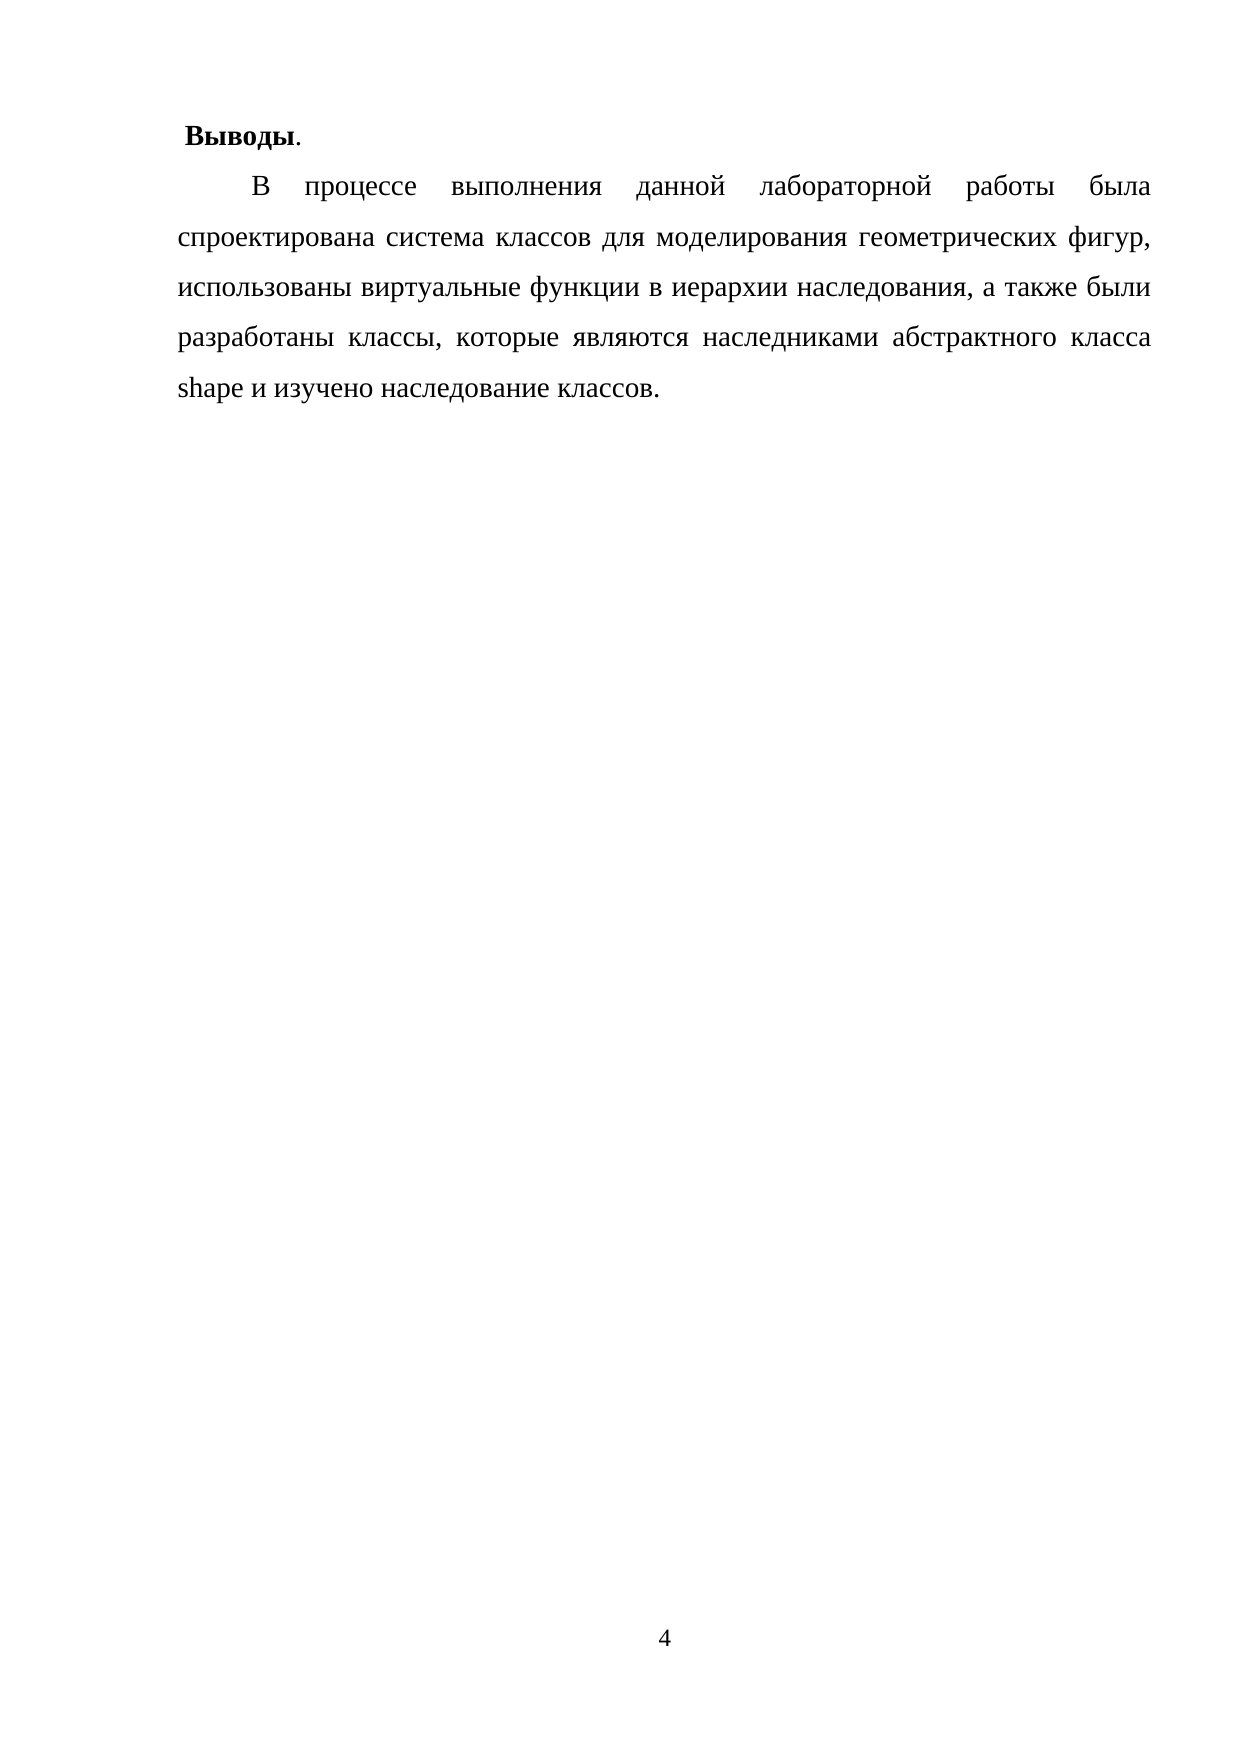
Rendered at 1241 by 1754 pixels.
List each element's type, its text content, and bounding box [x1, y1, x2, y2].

text В процессе выполнения данной лабораторной работы была спроектирована система классов для моделирования геометрических фигур, использованы виртуальные функции в иерархии наследования, а также были разработаны классы, которые являются наследниками абстрактного класса shape и изучено наследование классов. [177, 168, 1152, 403]
text Выводы. [177, 118, 1152, 152]
